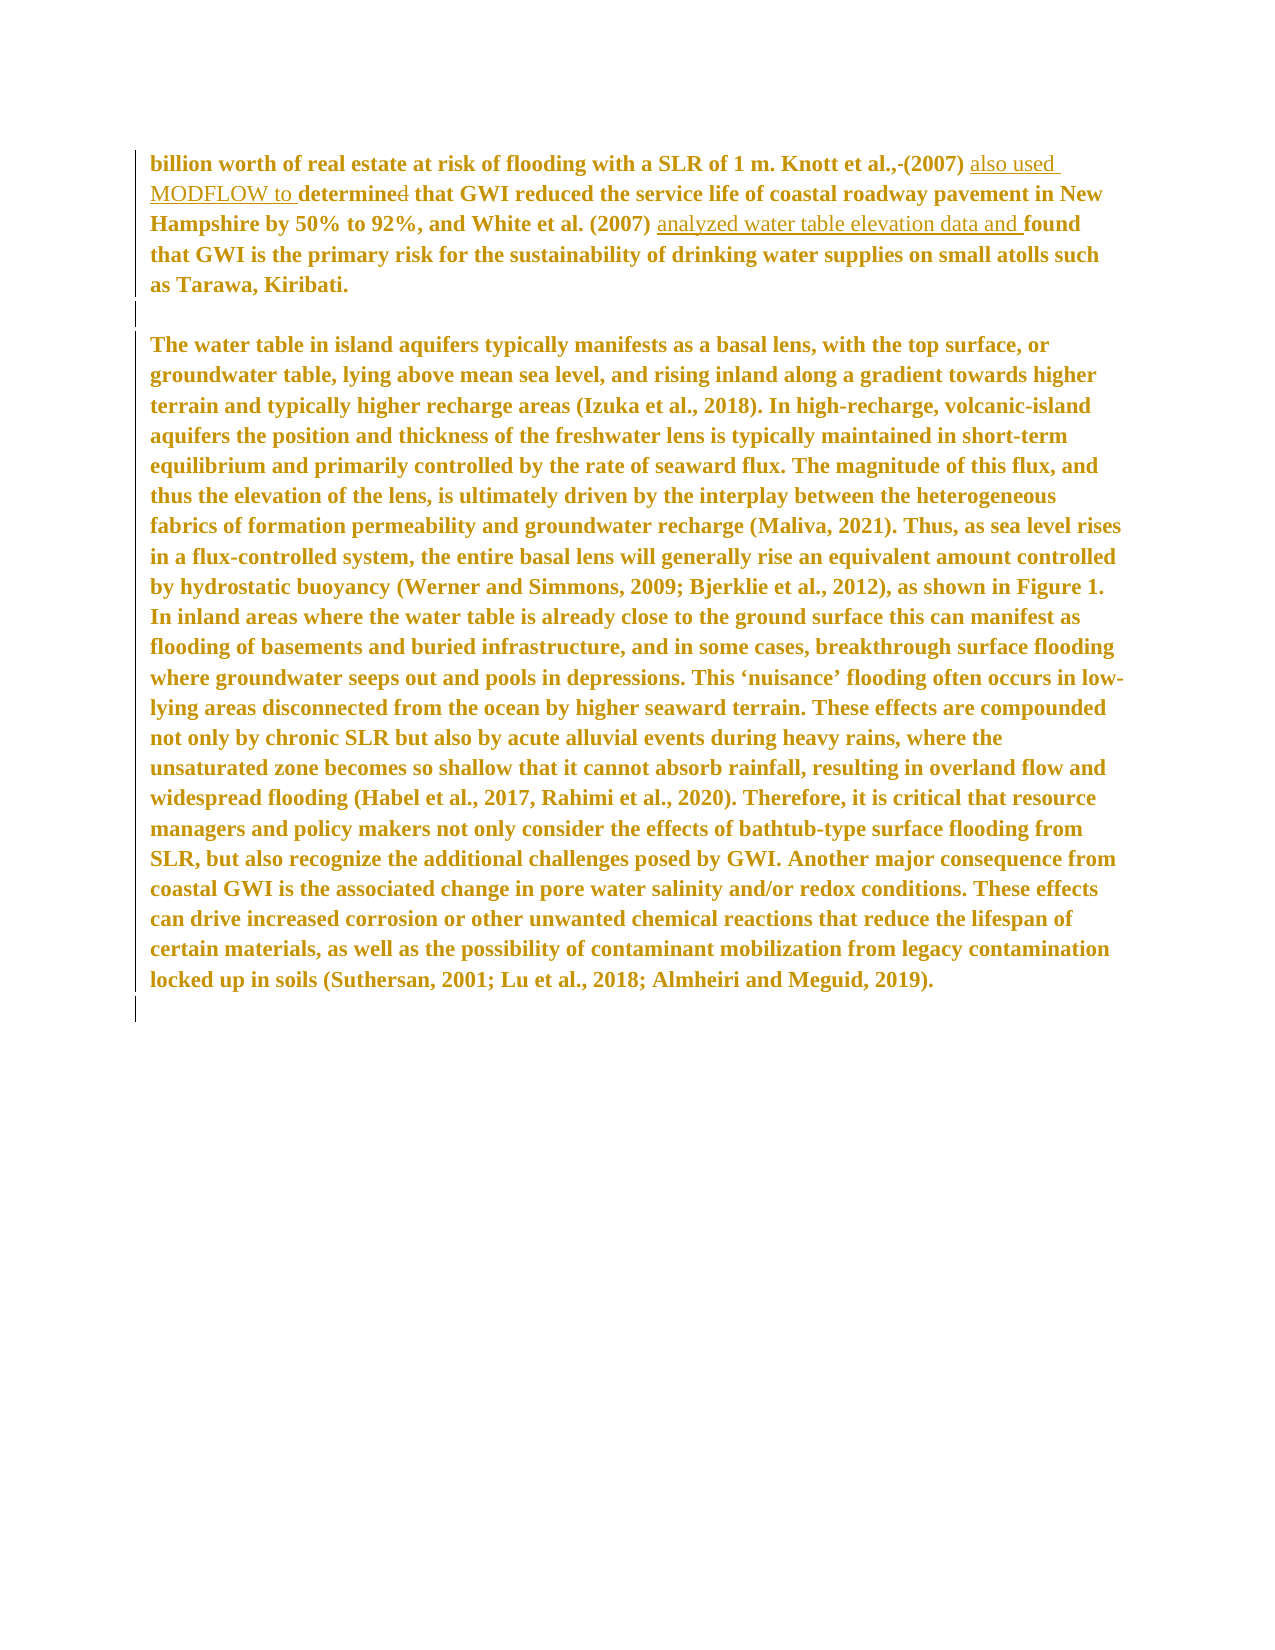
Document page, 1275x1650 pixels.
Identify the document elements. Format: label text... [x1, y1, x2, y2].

text The water table in island aquifers typically manifests as a basal lens, with the top surface, or groundwater table, lying above mean sea level, and rising inland along a gradient towards higher terrain and typically higher recharge areas (Izuka et al., 2018). In high-recharge, volcanic-island aquifers the position and thickness of the freshwater lens is typically maintained in short-term equilibrium and primarily controlled by the rate of seaward flux. The magnitude of this flux, and thus the elevation of the lens, is ultimately driven by the interplay between the heterogeneous fabrics of formation permeability and groundwater recharge (Maliva, 2021). Thus, as sea level rises in a flux-controlled system, the entire basal lens will generally rise an equivalent amount controlled by hydrostatic buoyancy (Werner and Simmons, 2009; Bjerklie et al., 2012), as shown in Figure 1. In inland areas where the water table is already close to the ground surface this can manifest as flooding of basements and buried infrastructure, and in some cases, breakthrough surface flooding where groundwater seeps out and pools in depressions. This ‘nuisance’ flooding often occurs in low-lying areas disconnected from the ocean by higher seaward terrain. These effects are compounded not only by chronic SLR but also by acute alluvial events during heavy rains, where the unsaturated zone becomes so shallow that it cannot absorb rainfall, resulting in overland flow and widespread flooding (Habel et al., 2017, Rahimi et al., 2020). Therefore, it is critical that resource managers and policy makers not only consider the effects of bathtub-type surface flooding from SLR, but also recognize the additional challenges posed by GWI. Another major consequence from coastal GWI is the associated change in pore water salinity and/or redox conditions. These effects can drive increased corrosion or other unwanted chemical reactions that reduce the lifespan of certain materials, as well as the possibility of contaminant mobilization from legacy contamination locked up in soils (Suthersan, 2001; Lu et al., 2018; Almheiri and Meguid, 2019). [150, 331, 1125, 992]
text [150, 150, 1125, 297]
